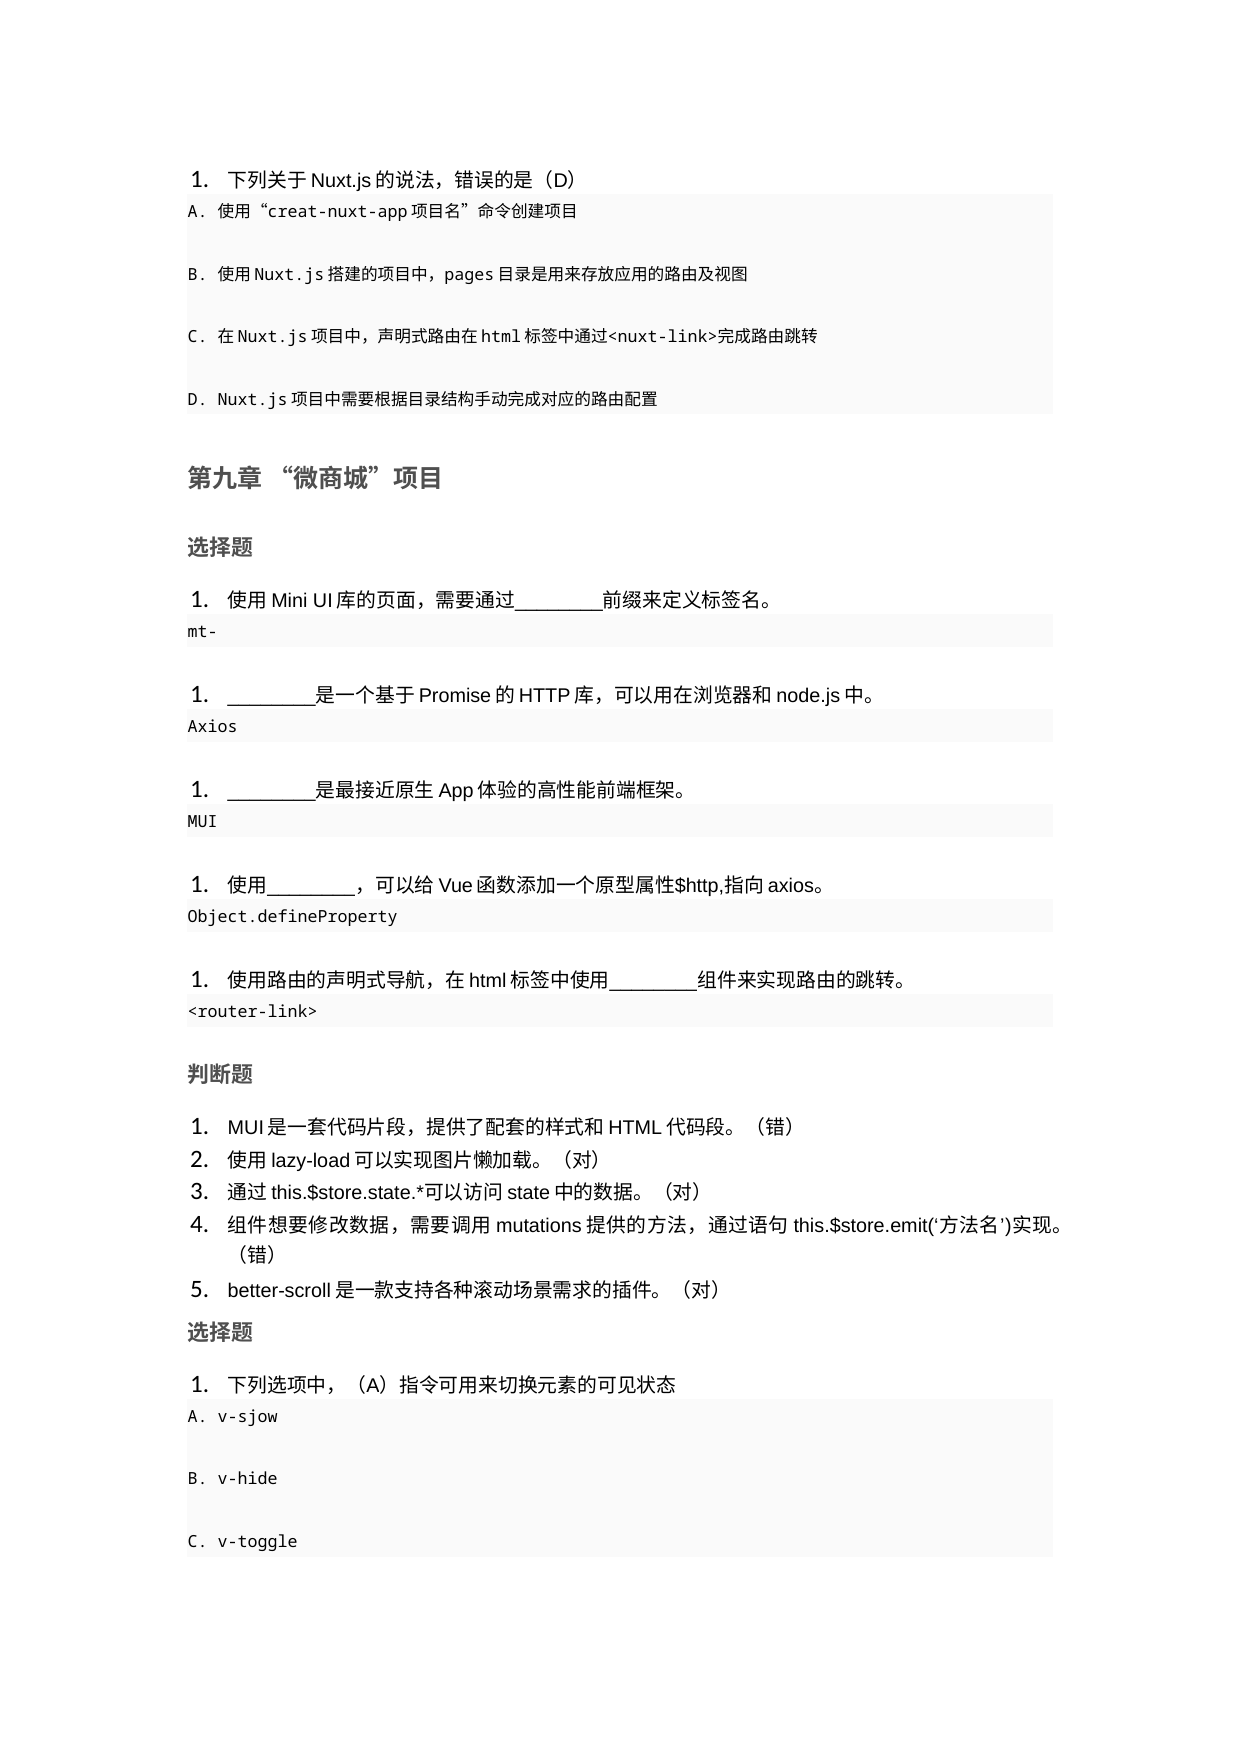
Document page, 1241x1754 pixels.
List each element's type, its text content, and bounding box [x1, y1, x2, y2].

text D. Nuxt.js项目中需要根据目录结构手动完成对应的路由配置 [187, 382, 1053, 414]
list ________是一个基于Promise的HTTP库，可以用在浏览器和node.js中。 [190, 677, 1053, 709]
list MUI是一套代码片段，提供了配套的样式和HTML代码段。（错） [190, 1109, 1053, 1142]
list better-scroll是一款支持各种滚动场景需求的插件。（对） [190, 1272, 1053, 1304]
text <router-link> [187, 994, 1053, 1027]
subtitle 判断题 [187, 1057, 1053, 1089]
text B. v-hide [187, 1462, 1053, 1494]
list 使用路由的声明式导航，在html标签中使用________组件来实现路由的跳转。 [190, 962, 1053, 994]
subtitle 选择题 [187, 529, 1053, 562]
text Axios [187, 709, 1053, 742]
text A. 使用“creat-nuxt-app项目名”命令创建项目 [187, 194, 1053, 227]
list ________是最接近原生App体验的高性能前端框架。 [190, 772, 1053, 804]
list 通过this.$store.state.*可以访问state中的数据。（对） [190, 1174, 1053, 1207]
text MUI [187, 804, 1053, 837]
text Object.defineProperty [187, 899, 1053, 932]
text A. v-sjow [187, 1399, 1053, 1432]
list 使用Mini UI库的页面，需要通过________前缀来定义标签名。 [190, 582, 1053, 614]
list 使用lazy-load可以实现图片懒加载。（对） [190, 1142, 1053, 1174]
subtitle 选择题 [187, 1314, 1053, 1347]
text mt- [187, 614, 1053, 647]
list 下列选项中，（A）指令可用来切换元素的可见状态 [190, 1367, 1053, 1399]
subtitle 第九章 “微商城”项目 [187, 444, 1053, 509]
list 使用________，可以给Vue函数添加一个原型属性$http,指向axios。 [190, 867, 1053, 899]
text C. v-toggle [187, 1524, 1053, 1557]
list 下列关于Nuxt.js的说法，错误的是（D） [190, 162, 1053, 194]
list 组件想要修改数据，需要调用mutations提供的方法，通过语句this.$store.emit(‘方法名’)实现。（错） [190, 1207, 1053, 1272]
text C. 在Nuxt.js项目中，声明式路由在html标签中通过<nuxt-link>完成路由跳转 [187, 319, 1053, 352]
text B. 使用Nuxt.js搭建的项目中，pages目录是用来存放应用的路由及视图 [187, 257, 1053, 289]
